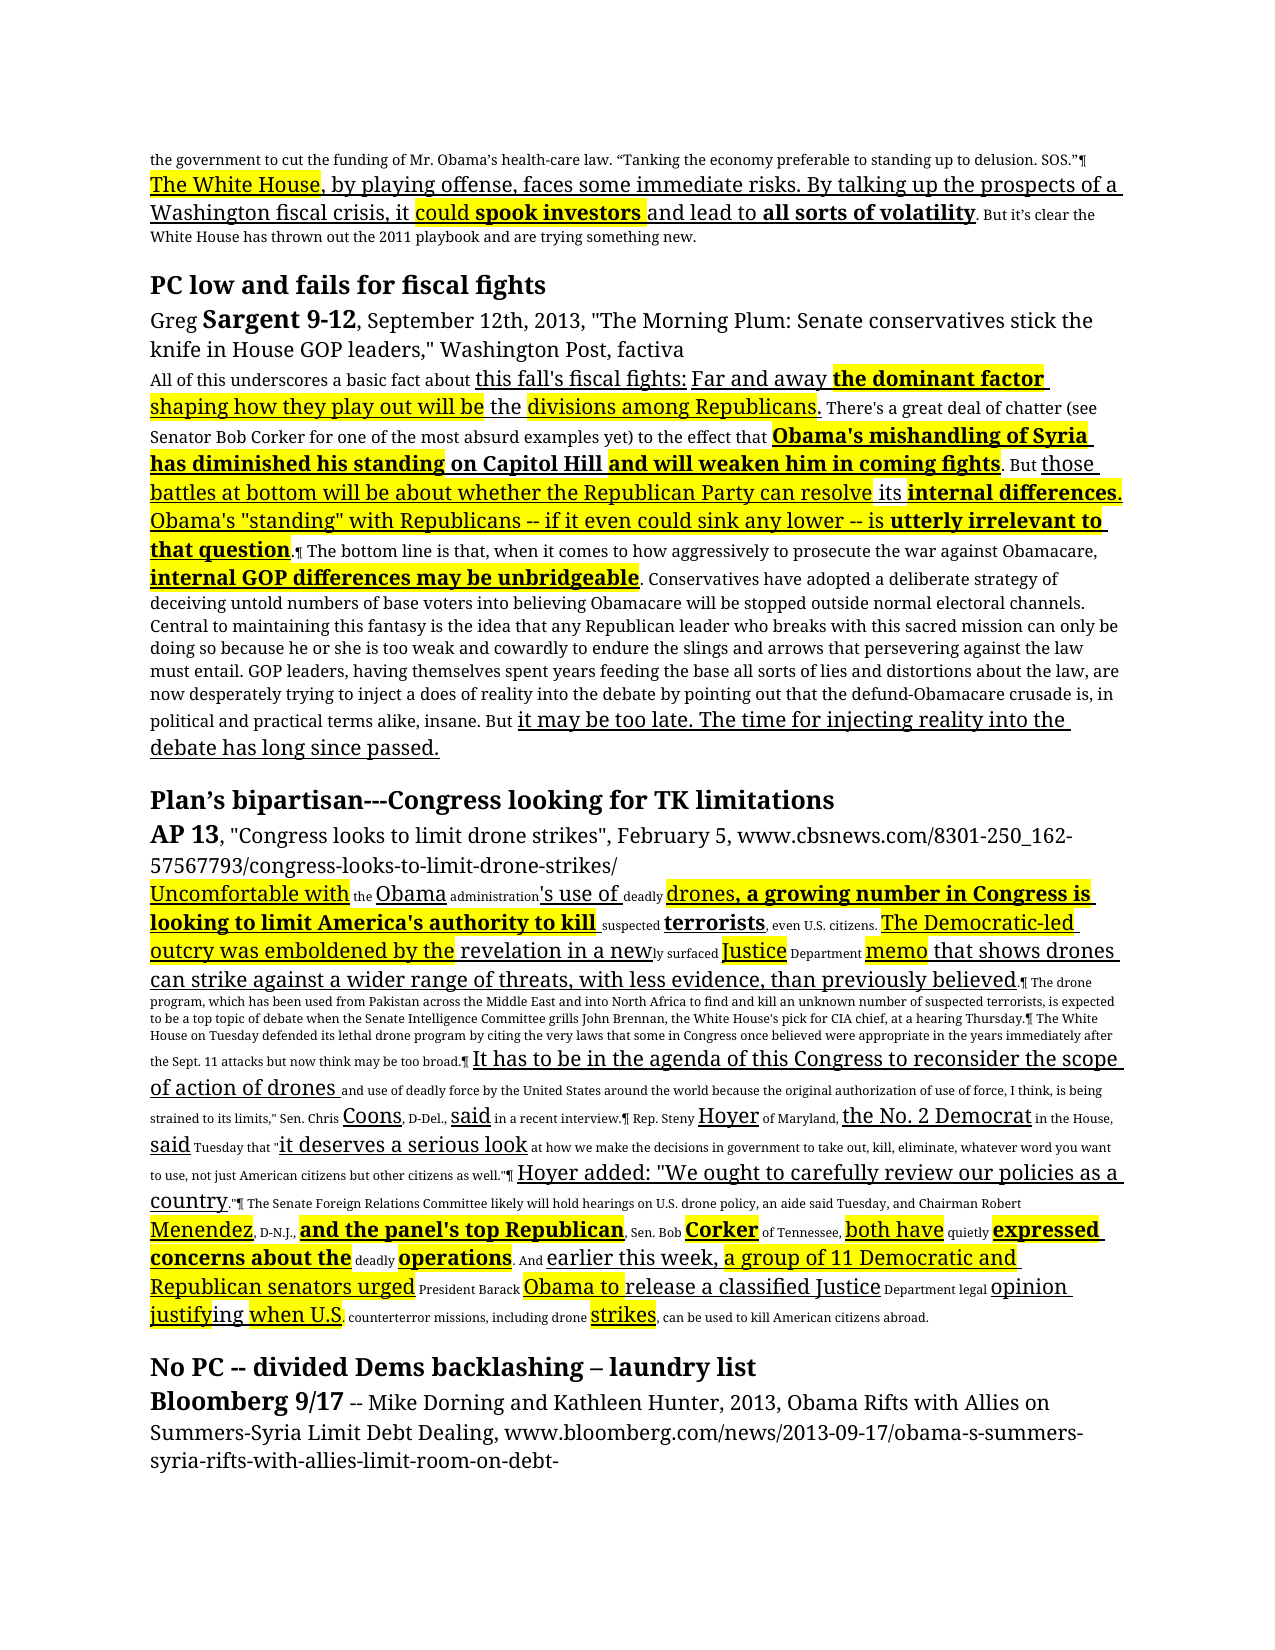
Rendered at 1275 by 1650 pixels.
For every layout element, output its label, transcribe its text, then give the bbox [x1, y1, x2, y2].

subtitle Plan’s bipartisan---Congress looking for TK limitations [150, 783, 1125, 817]
text All of this underscores a basic fact about this fall's fiscal fights: Far and away the dominant factor shaping how they play out will be the divisions among Republicans. There's a great deal of chatter (see Senator Bob Corker for one of the most absurd examples yet) to the effect that Obama's mishandling of Syria has diminished his standing on Capitol Hill and will weaken him in coming fights. But those battles at bottom will be about whether the Republican Party can resolve its internal differences. Obama's "standing" with Republicans -- if it even could sink any lower -- is utterly irrelevant to that question.¶ The bottom line is that, when it comes to how aggressively to prosecute the war against Obamacare, internal GOP differences may be unbridgeable. Conservatives have adopted a deliberate strategy of deceiving untold numbers of base voters into believing Obamacare will be stopped outside normal electoral channels. Central to maintaining this fantasy is the idea that any Republican leader who breaks with this sacred mission can only be doing so because he or she is too weak and cowardly to endure the slings and arrows that persevering against the law must entail. GOP leaders, having themselves spent years feeding the base all sorts of lies and distortions about the law, are now desperately trying to inject a does of reality into the debate by pointing out that the defund-Obamacare crusade is, in political and practical terms alike, insane. But it may be too late. The time for injecting reality into the debate has long since passed. [150, 364, 1125, 762]
text Uncomfortable with the Obama administration's use of deadly drones, a growing number in Congress is looking to limit America's authority to kill suspected terrorists, even U.S. citizens. The Democratic-led outcry was emboldened by the revelation in a newly surfaced Justice Department memo that shows drones can strike against a wider range of threats, with less evidence, than previously believed.¶ The drone program, which has been used from Pakistan across the Middle East and into North Africa to find and kill an unknown number of suspected terrorists, is expected to be a top topic of debate when the Senate Intelligence Committee grills John Brennan, the White House's pick for CIA chief, at a hearing Thursday.¶ The White House on Tuesday defended its lethal drone program by citing the very laws that some in Congress once believed were appropriate in the years immediately after the Sept. 11 attacks but now think may be too broad.¶ It has to be in the agenda of this Congress to reconsider the scope of action of drones and use of deadly force by the United States around the world because the original authorization of use of force, I think, is being strained to its limits," Sen. Chris Coons, D-Del., said in a recent interview.¶ Rep. Steny Hoyer of Maryland, the No. 2 Democrat in the House, said Tuesday that "it deserves a serious look at how we make the decisions in government to take out, kill, eliminate, whatever word you want to use, not just American citizens but other citizens as well."¶ Hoyer added: "We ought to carefully review our policies as a country."¶ The Senate Foreign Relations Committee likely will hold hearings on U.S. drone policy, an aide said Tuesday, and Chairman Robert Menendez, D-N.J., and the panel's top Republican, Sen. Bob Corker of Tennessee, both have quietly expressed concerns about the deadly operations. And earlier this week, a group of 11 Democratic and Republican senators urged President Barack Obama to release a classified Justice Department legal opinion justifying when U.S. counterterror missions, including drone strikes, can be used to kill American citizens abroad. [150, 879, 1125, 1329]
subtitle PC low and fails for fiscal fights [150, 267, 1125, 302]
subtitle No PC -- divided Dems backlashing – laundry list [150, 1349, 1125, 1384]
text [150, 150, 1125, 247]
text Bloomberg 9/17 -- Mike Dorning and Kathleen Hunter, 2013, Obama Rifts with Allies on Summers-Syria Limit Debt Dealing, www.bloomberg.com/news/2013-09-17/obama-s-summers-syria-rifts-with-allies-limit-room-on-debt- [150, 1384, 1125, 1474]
text Greg Sargent 9-12, September 12th, 2013, "The Morning Plum: Senate conservatives stick the knife in House GOP leaders," Washington Post, factiva [150, 302, 1125, 364]
text AP 13, "Congress looks to limit drone strikes", February 5, www.cbsnews.com/8301-250_162-57567793/congress-looks-to-limit-drone-strikes/ [150, 817, 1125, 879]
